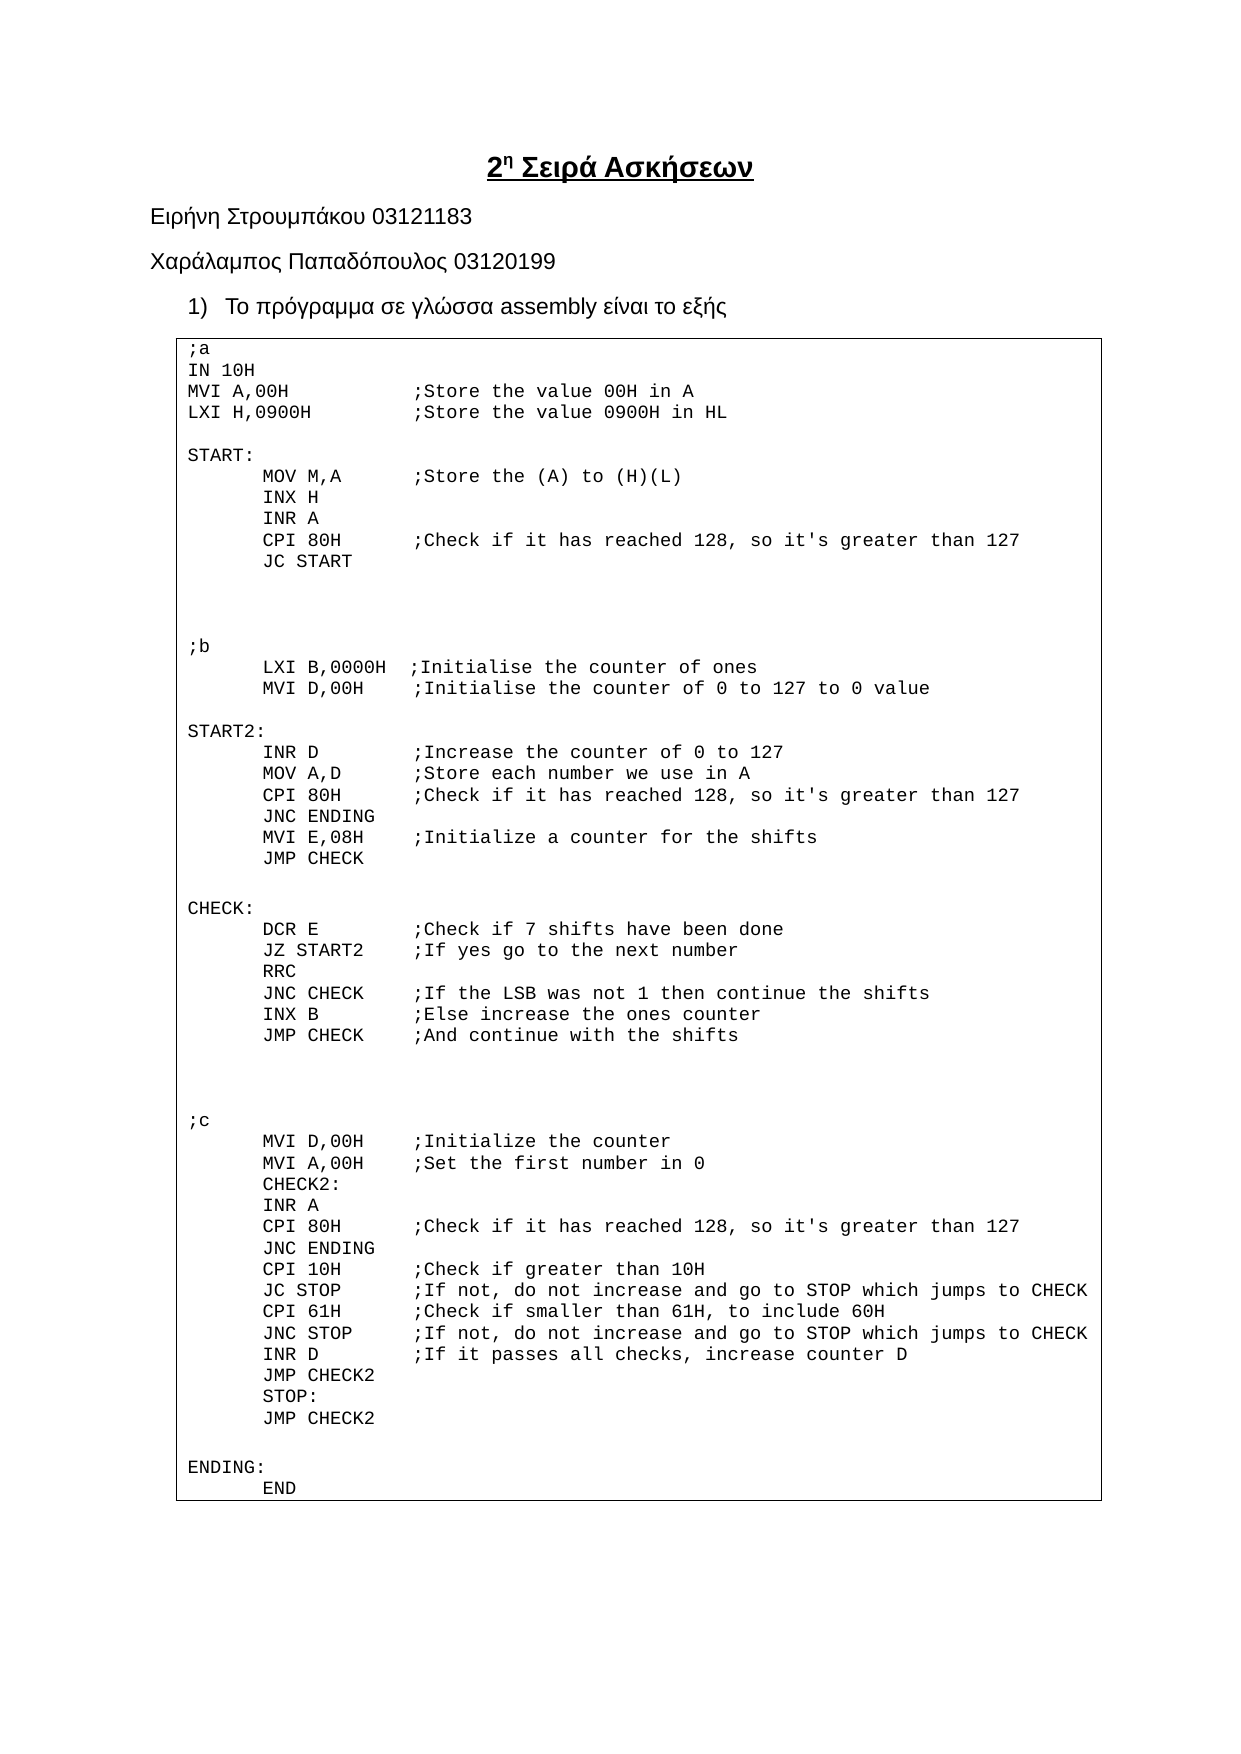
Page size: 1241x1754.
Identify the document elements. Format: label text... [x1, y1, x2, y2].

text 2η Σειρά Ασκήσεων [150, 150, 1090, 183]
text Χαράλαμπος Παπαδόπουλος 03120199 [150, 248, 1090, 274]
text Ειρήνη Στρουμπάκου 03121183 [150, 203, 1090, 229]
table_header ;a IN 10H MVI A,00H ;Store the value 00H in A LXI H,0900H ;Store the value 0900H in HL START: MOV M,A ;Store the (A) to (H)(L) INX H INR A CPI 80H ;Check if it has reached 128, so it's greater than 127 JC START ;b LXI B,0000H ;Initialise the counter of ones MVI D,00H ;Initialise the counter of 0 to 127 to 0 value START2: INR D ;Increase the counter of 0 to 127 MOV A,D ;Store each number we use in A CPI 80H ;Check if it has reached 128, so it's greater than 127 JNC ENDING MVI E,08H ;Initialize a counter for the shifts JMP CHECK CHECK: DCR E ;Check if 7 shifts have been done JZ START2 ;If yes go to the next number RRC JNC CHECK ;If the LSB was not 1 then continue the shifts INX B ;Else increase the ones counter JMP CHECK ;And continue with the shifts ;c MVI D,00H ;Initialize the counter MVI A,00H ;Set the first number in 0 CHECK2: INR A CPI 80H ;Check if it has reached 128, so it's greater than 127 JNC ENDING CPI 10H ;Check if greater than 10H JC STOP ;If not, do not increase and go to STOP which jumps to CHECK CPI 61H ;Check if smaller than 61H, to include 60H JNC STOP ;If not, do not increase and go to STOP which jumps to CHECK INR D ;If it passes all checks, increase counter D JMP CHECK2 STOP: JMP CHECK2 ENDING: END [177, 339, 1101, 1500]
list Το πρόγραμμα σε γλώσσα assembly είναι το εξής [187, 293, 1090, 319]
